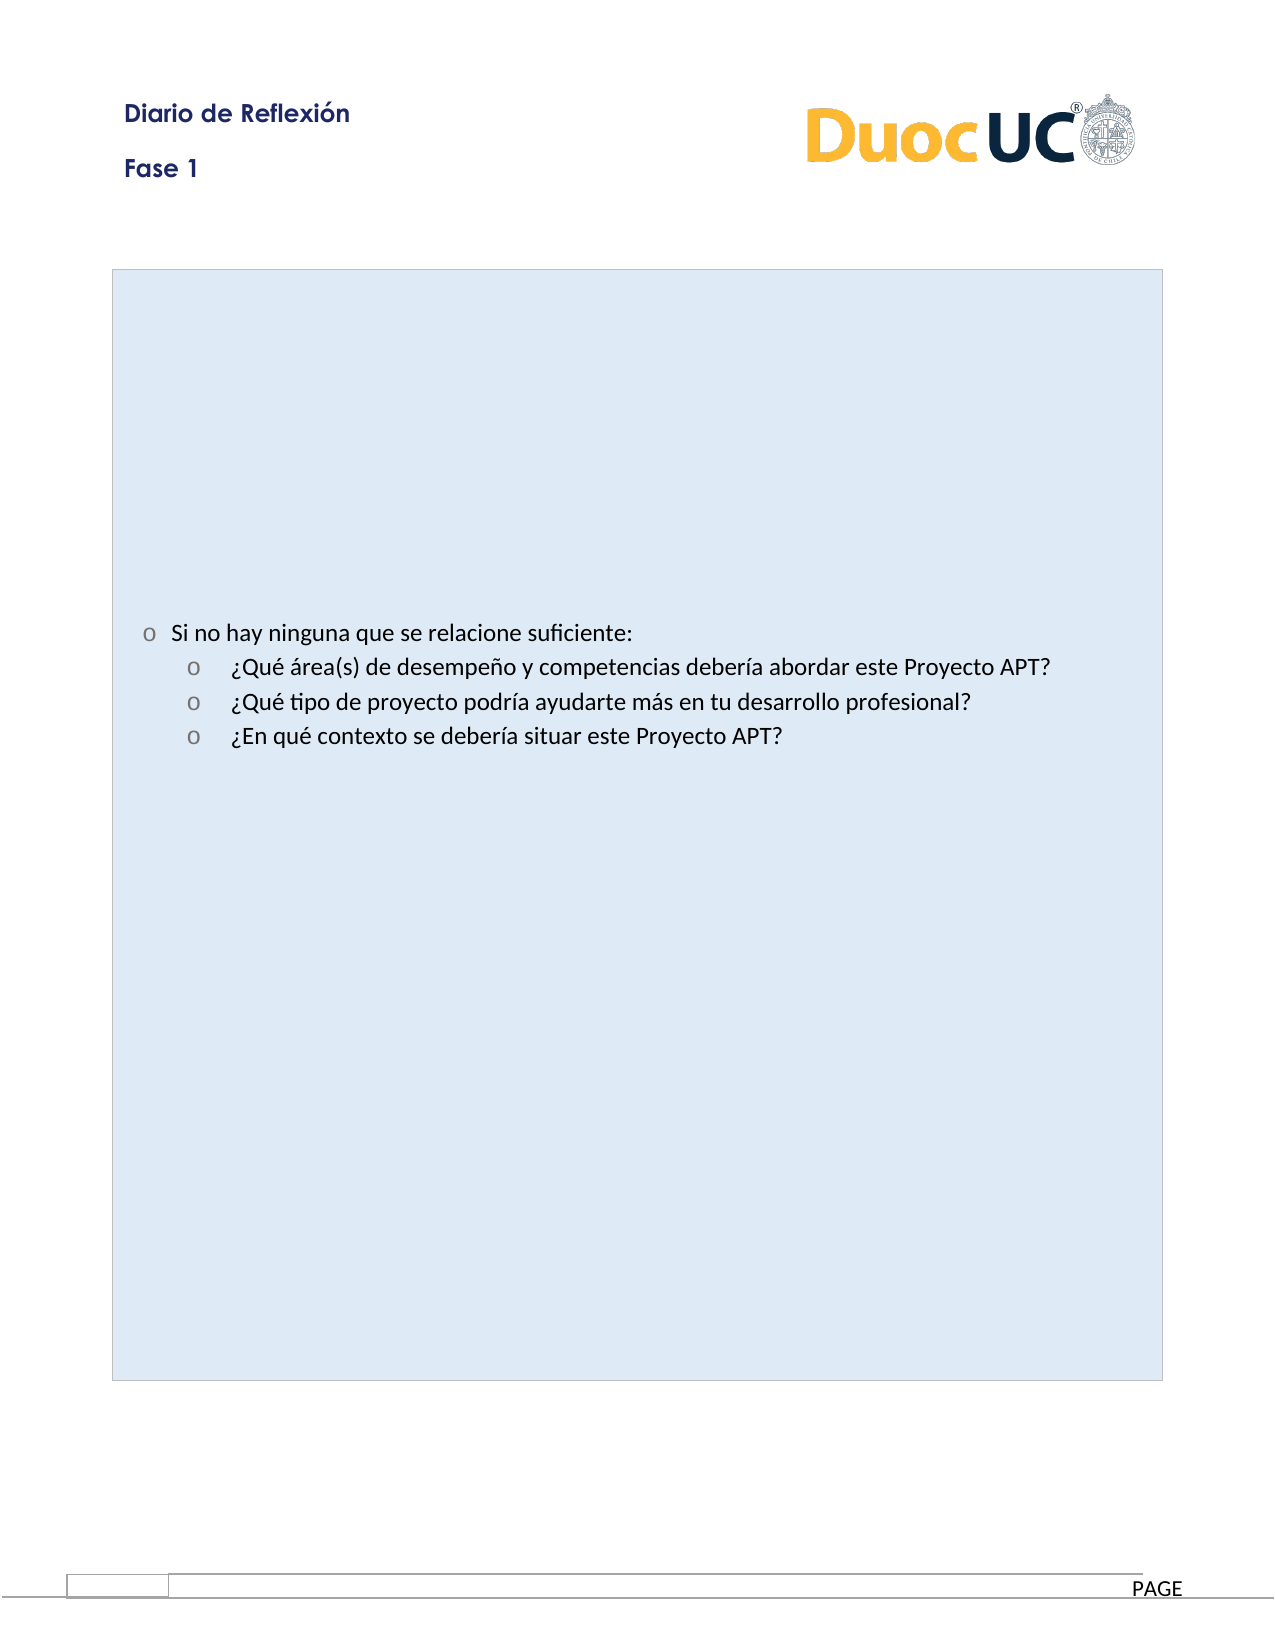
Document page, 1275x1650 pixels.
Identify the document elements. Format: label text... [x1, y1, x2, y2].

picture [807, 94, 1135, 165]
